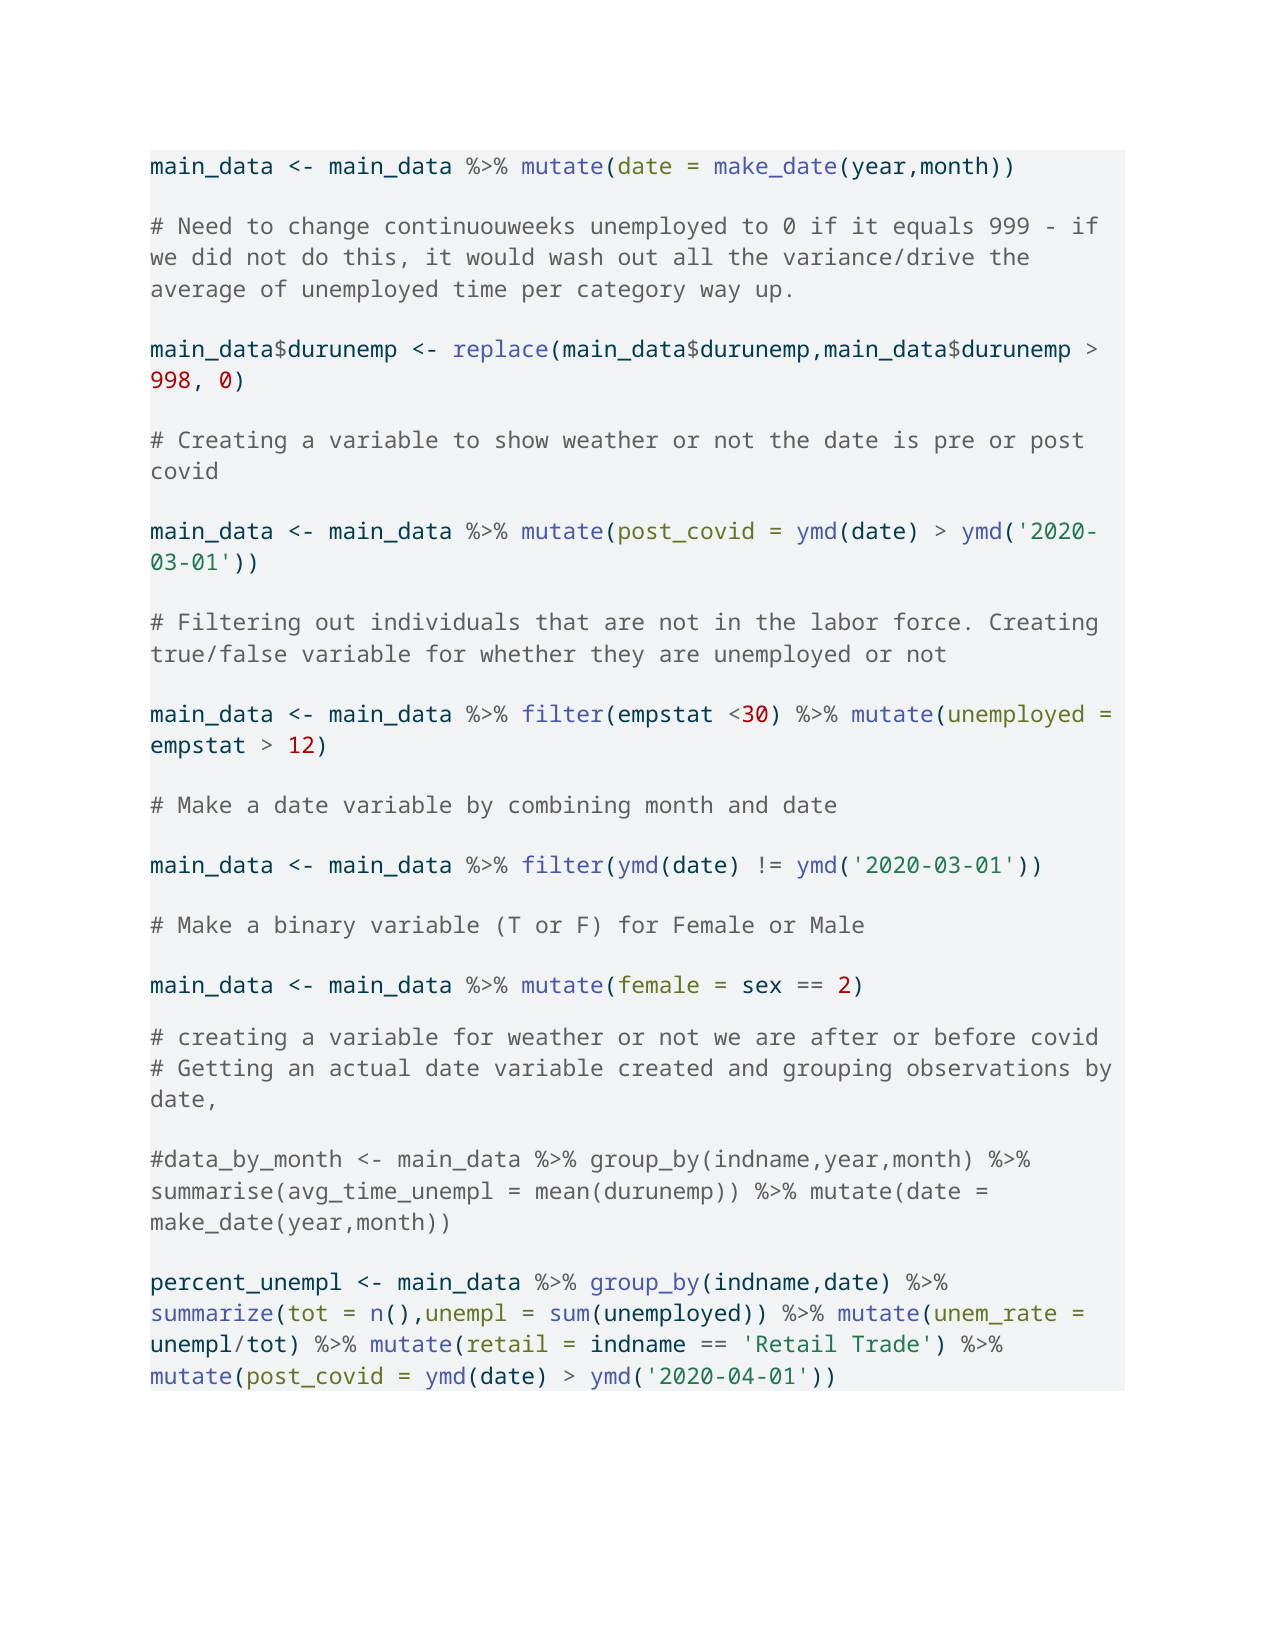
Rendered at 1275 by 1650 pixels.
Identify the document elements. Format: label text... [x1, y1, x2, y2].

text # creating a variable for weather or not we are after or before covid # Getting an actual date variable created and grouping observations by date, #data_by_month <- main_data %>% group_by(indname,year,month) %>% summarise(avg_time_unempl = mean(durunemp)) %>% mutate(date = make_date(year,month)) percent_unempl <- main_data %>% group_by(indname,date) %>% summarize(tot = n(),unempl = sum(unemployed)) %>% mutate(unem_rate = unempl/tot) %>% mutate(retail = indname == 'Retail Trade') %>% mutate(post_covid = ymd(date) > ymd('2020-04-01')) [150, 1021, 1125, 1391]
